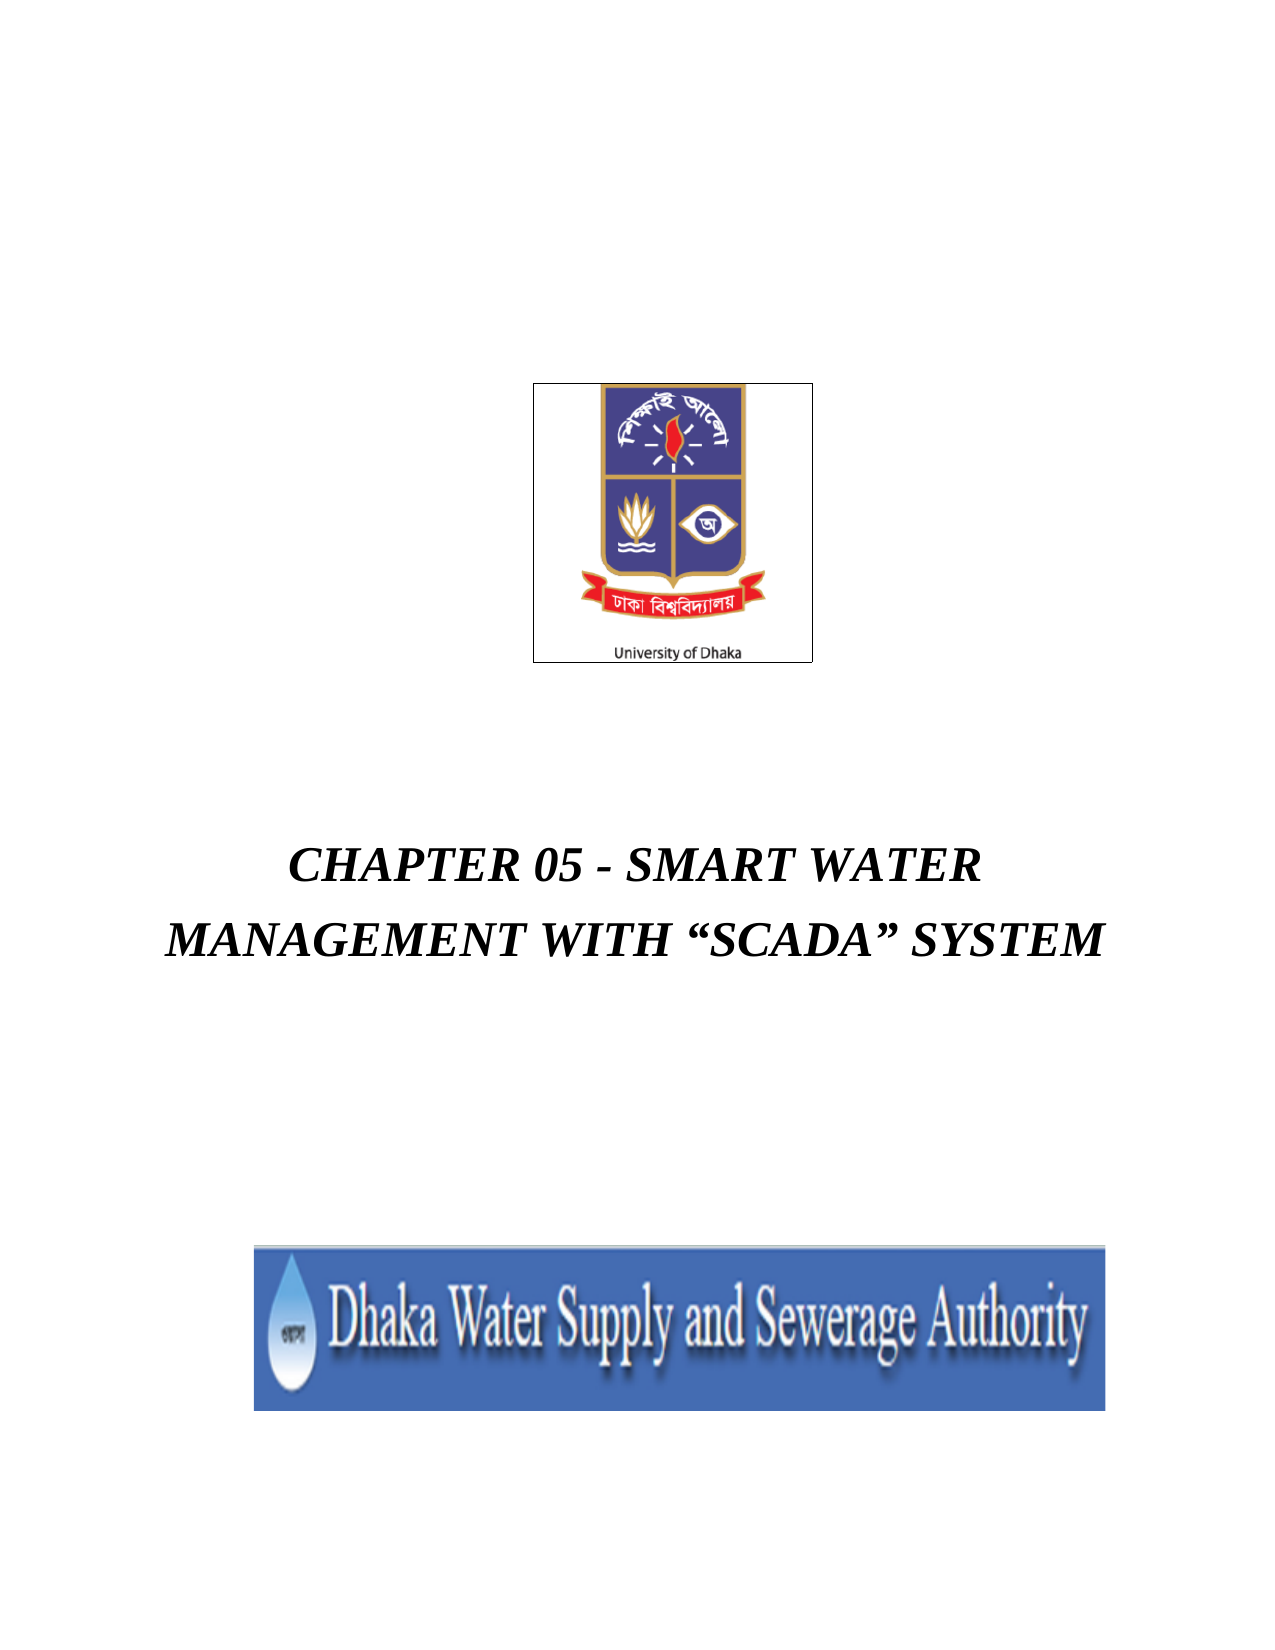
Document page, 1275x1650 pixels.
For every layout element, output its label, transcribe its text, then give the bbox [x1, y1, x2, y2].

text CHAPTER 05 - Smart Water Management with “scada” System [150, 834, 1125, 967]
picture [253, 1245, 1106, 1411]
picture [534, 384, 811, 661]
